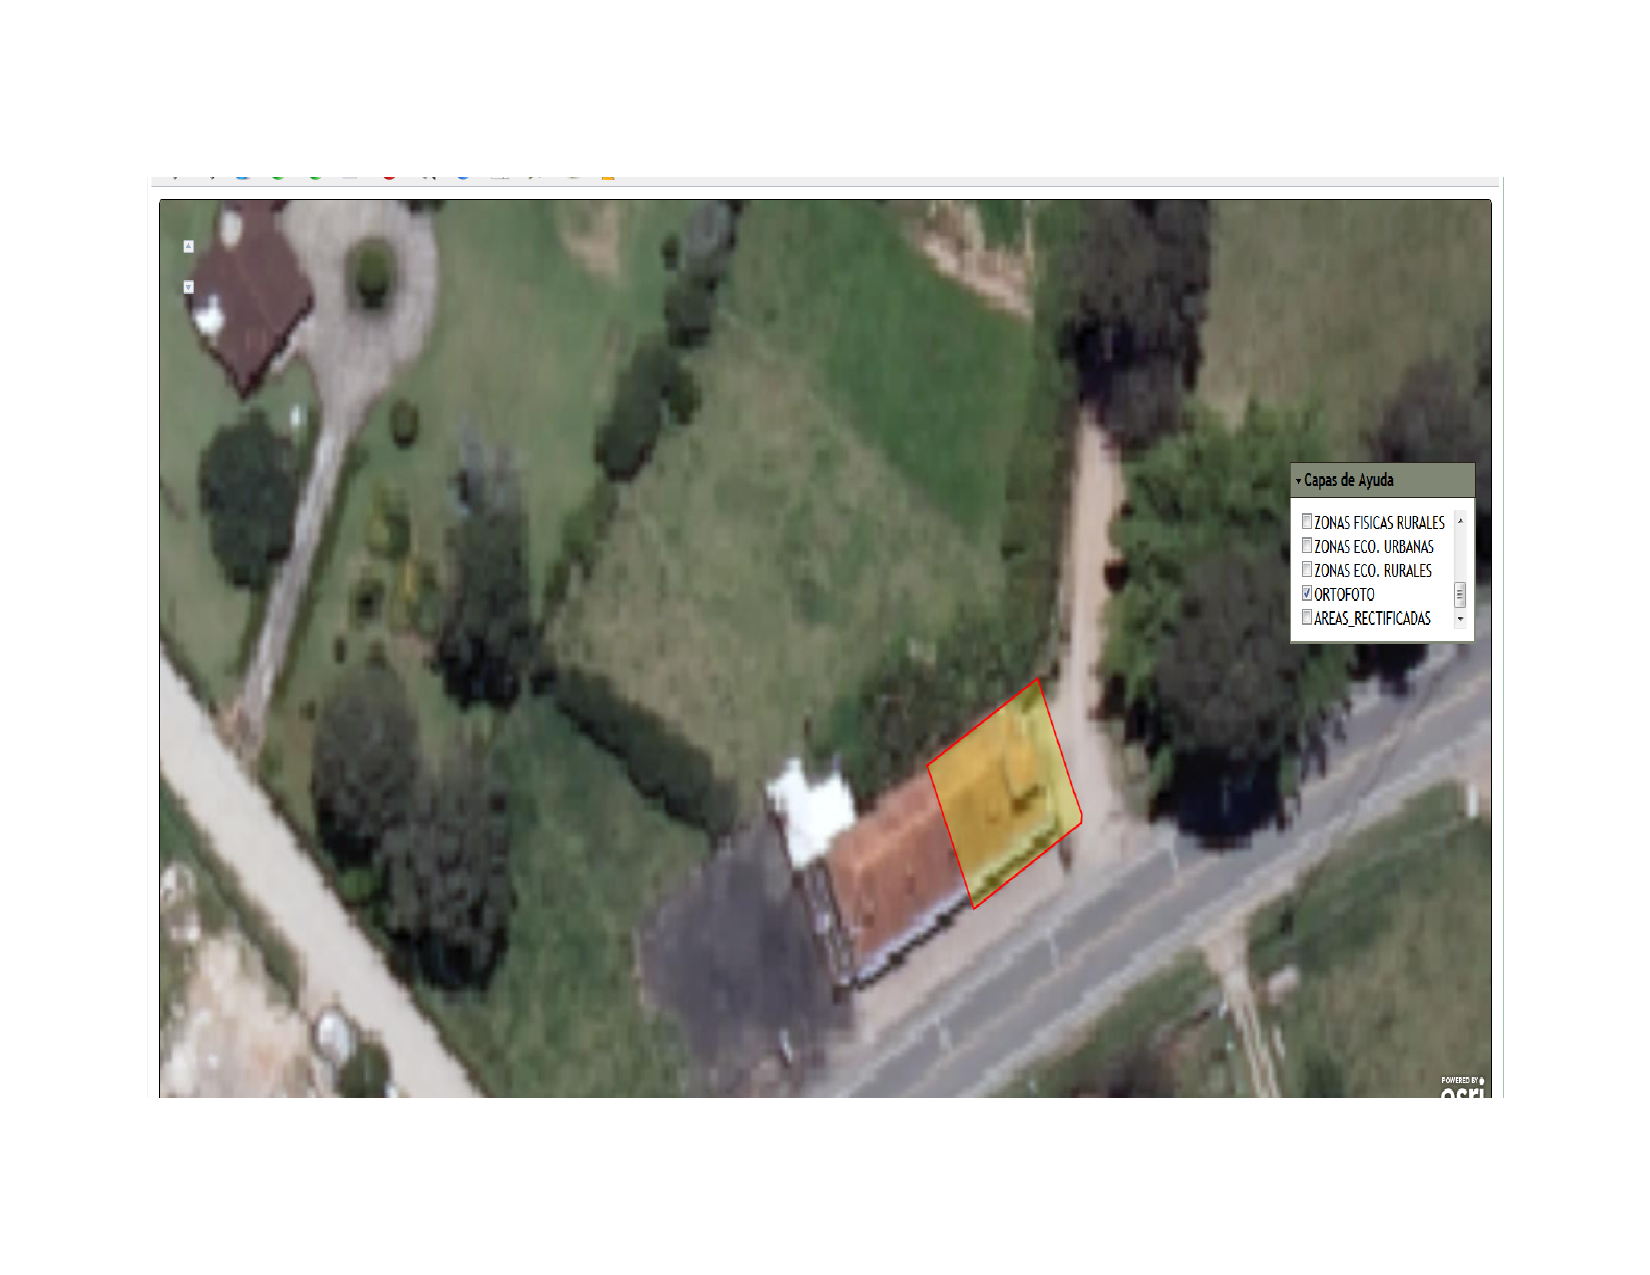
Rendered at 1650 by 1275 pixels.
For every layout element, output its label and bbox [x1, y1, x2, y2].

picture [147, 177, 1509, 1098]
